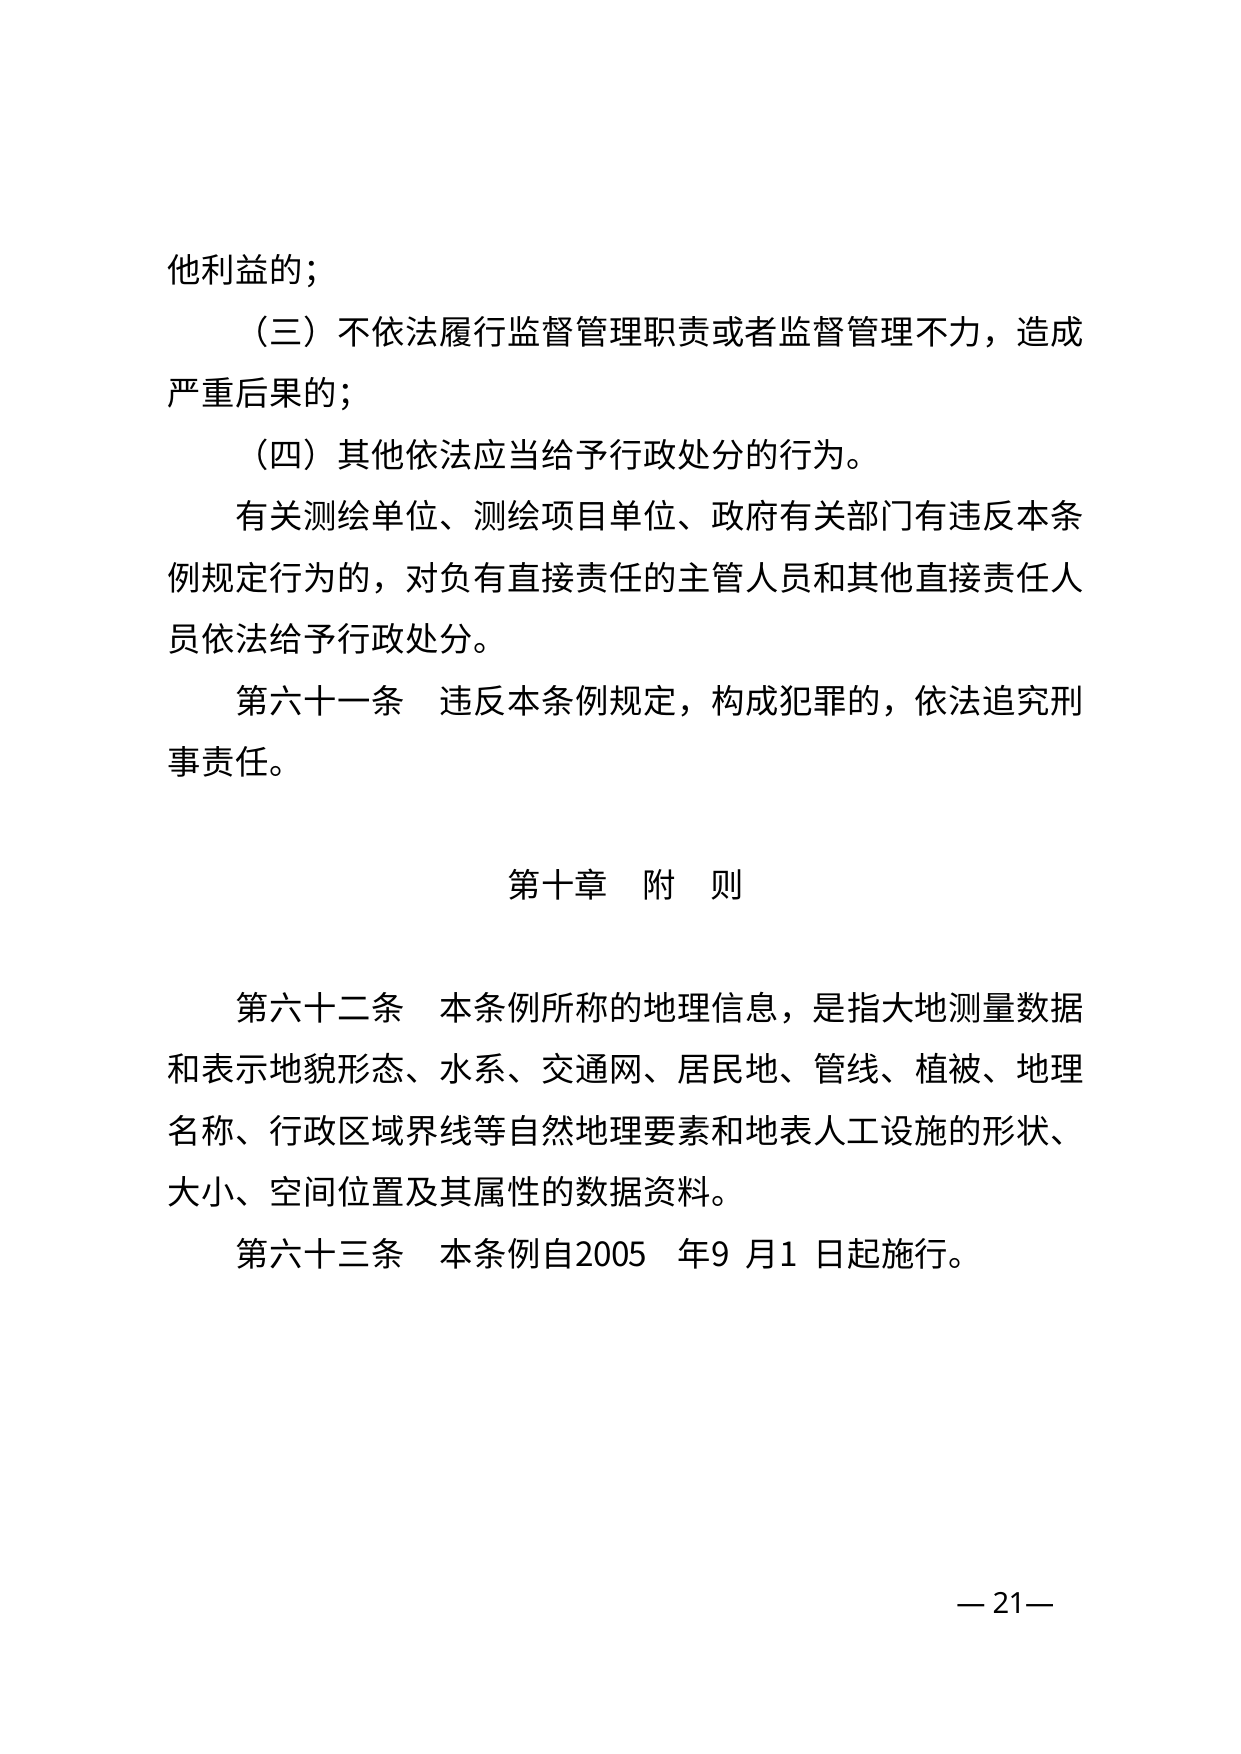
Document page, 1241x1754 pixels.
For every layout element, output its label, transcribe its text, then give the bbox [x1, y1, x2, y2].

text （四）其他依法应当给予行政处分的行为。 [168, 422, 1084, 483]
text 有关测绘单位、测绘项目单位、政府有关部门有违反本条例规定行为的，对负有直接责任的主管人员和其他直接责任人员依法给予行政处分。 [168, 483, 1084, 668]
text 第六十二条 本条例所称的地理信息，是指大地测量数据和表示地貌形态、水系、交通网、居民地、管线、植被、地理名称、行政区域界线等自然地理要素和地表人工设施的形状、大小、空间位置及其属性的数据资料。 [168, 975, 1084, 1221]
text 第六十三条 本条例自2005年9月1日起施行。 [168, 1221, 1084, 1282]
text 第六十一条 违反本条例规定，构成犯罪的，依法追究刑事责任。 [168, 668, 1084, 791]
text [168, 238, 1084, 299]
text 第十章 附 则 [168, 852, 1084, 914]
text （三）不依法履行监督管理职责或者监督管理不力，造成严重后果的； [168, 299, 1084, 422]
